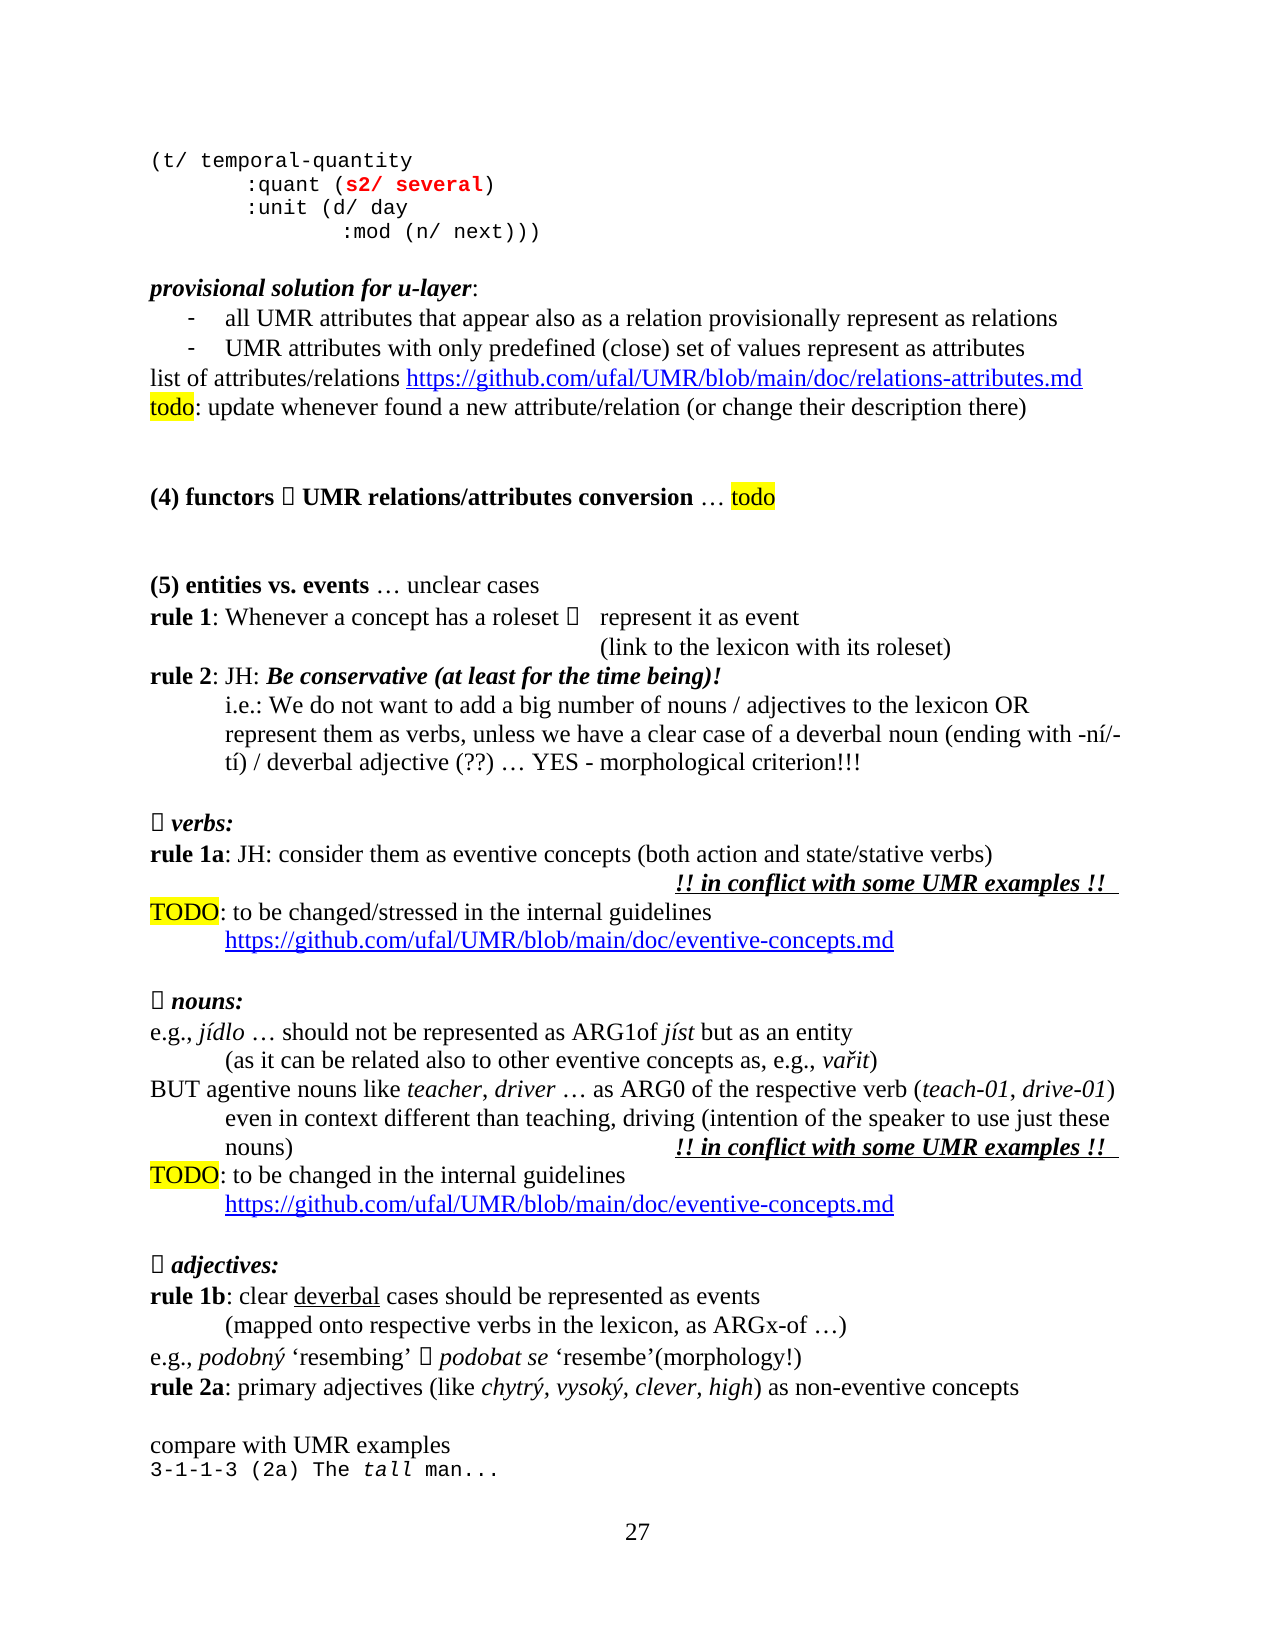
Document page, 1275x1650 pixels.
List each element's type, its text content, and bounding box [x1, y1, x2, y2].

text :unit (d/ day [150, 197, 1125, 221]
list UMR attributes with only predefined (close) set of values represent as attributes [187, 333, 1125, 363]
text i.e.: We do not want to add a big number of nouns / adjectives to the lexicon OR represent them as verbs, unless we have a clear case of a deverbal noun (ending with -ní/-tí) / deverbal adjective (??) … YES - morphological criterion!!! [225, 690, 1125, 776]
text rule 1b: clear deverbal cases should be represented as events [150, 1281, 1125, 1310]
text rule 2a: primary adjectives (like chytrý, vysoký, clever, high) as non-eventive concepts [150, 1372, 1125, 1401]
text rule 1a: JH: consider them as eventive concepts (both action and state/stative verbs) [150, 839, 1125, 868]
text :quant (s2/ several) [150, 174, 1125, 197]
text provisional solution for u-layer: [150, 273, 1125, 302]
text (5) entities vs. events … unclear cases [150, 570, 1125, 598]
text e.g., jídlo … should not be represented as ARG1of jíst but as an entity [150, 1017, 1125, 1046]
text list of attributes/relations https://github.com/ufal/UMR/blob/main/doc/relations-attributes.md [150, 363, 1125, 392]
text TODO: to be changed in the internal guidelines https://github.com/ufal/UMR/blob/main/doc/eventive-concepts.md [150, 1161, 1125, 1218]
text :mod (n/ next))) [150, 221, 1125, 244]
list all UMR attributes that appear also as a relation provisionally represent as relations [187, 302, 1125, 333]
text TODO: to be changed/stressed in the internal guidelines https://github.com/ufal/UMR/blob/main/doc/eventive-concepts.md [150, 897, 1125, 954]
text (4) functors  UMR relations/attributes conversion … todo [150, 478, 1125, 512]
text (t/ temporal-quantity [150, 150, 1125, 174]
text (link to the lexicon with its roleset) [525, 632, 1125, 661]
text todo: update whenever found a new attribute/relation (or change their description there) [194, 392, 1125, 421]
text  adjectives: [150, 1247, 1125, 1281]
text rule 1: Whenever a concept has a roleset  represent it as event [150, 598, 1125, 632]
text !! in conflict with some UMR examples !! [600, 868, 1125, 897]
text (mapped onto respective verbs in the lexicon, as ARGx-of …) [150, 1310, 1125, 1338]
text 3-1-1-3 (2a) The tall man... [150, 1459, 1125, 1482]
text BUT agentive nouns like teacher, driver … as ARG0 of the respective verb (teach-01, drive-01) even in context different than teaching, driving (intention of the speaker to use just these nouns) !! in conflict with some UMR examples !! [150, 1074, 1125, 1161]
text  verbs: [150, 805, 1125, 839]
text compare with UMR examples [150, 1430, 1125, 1459]
text e.g., podobný ‘resembing’  podobat se ‘resembe’(morphology!) [150, 1338, 1125, 1372]
text (as it can be related also to other eventive concepts as, e.g., vařit) [150, 1046, 1125, 1074]
text  nouns: [150, 983, 1125, 1017]
text rule 2: JH: Be conservative (at least for the time being)! [150, 661, 1125, 690]
